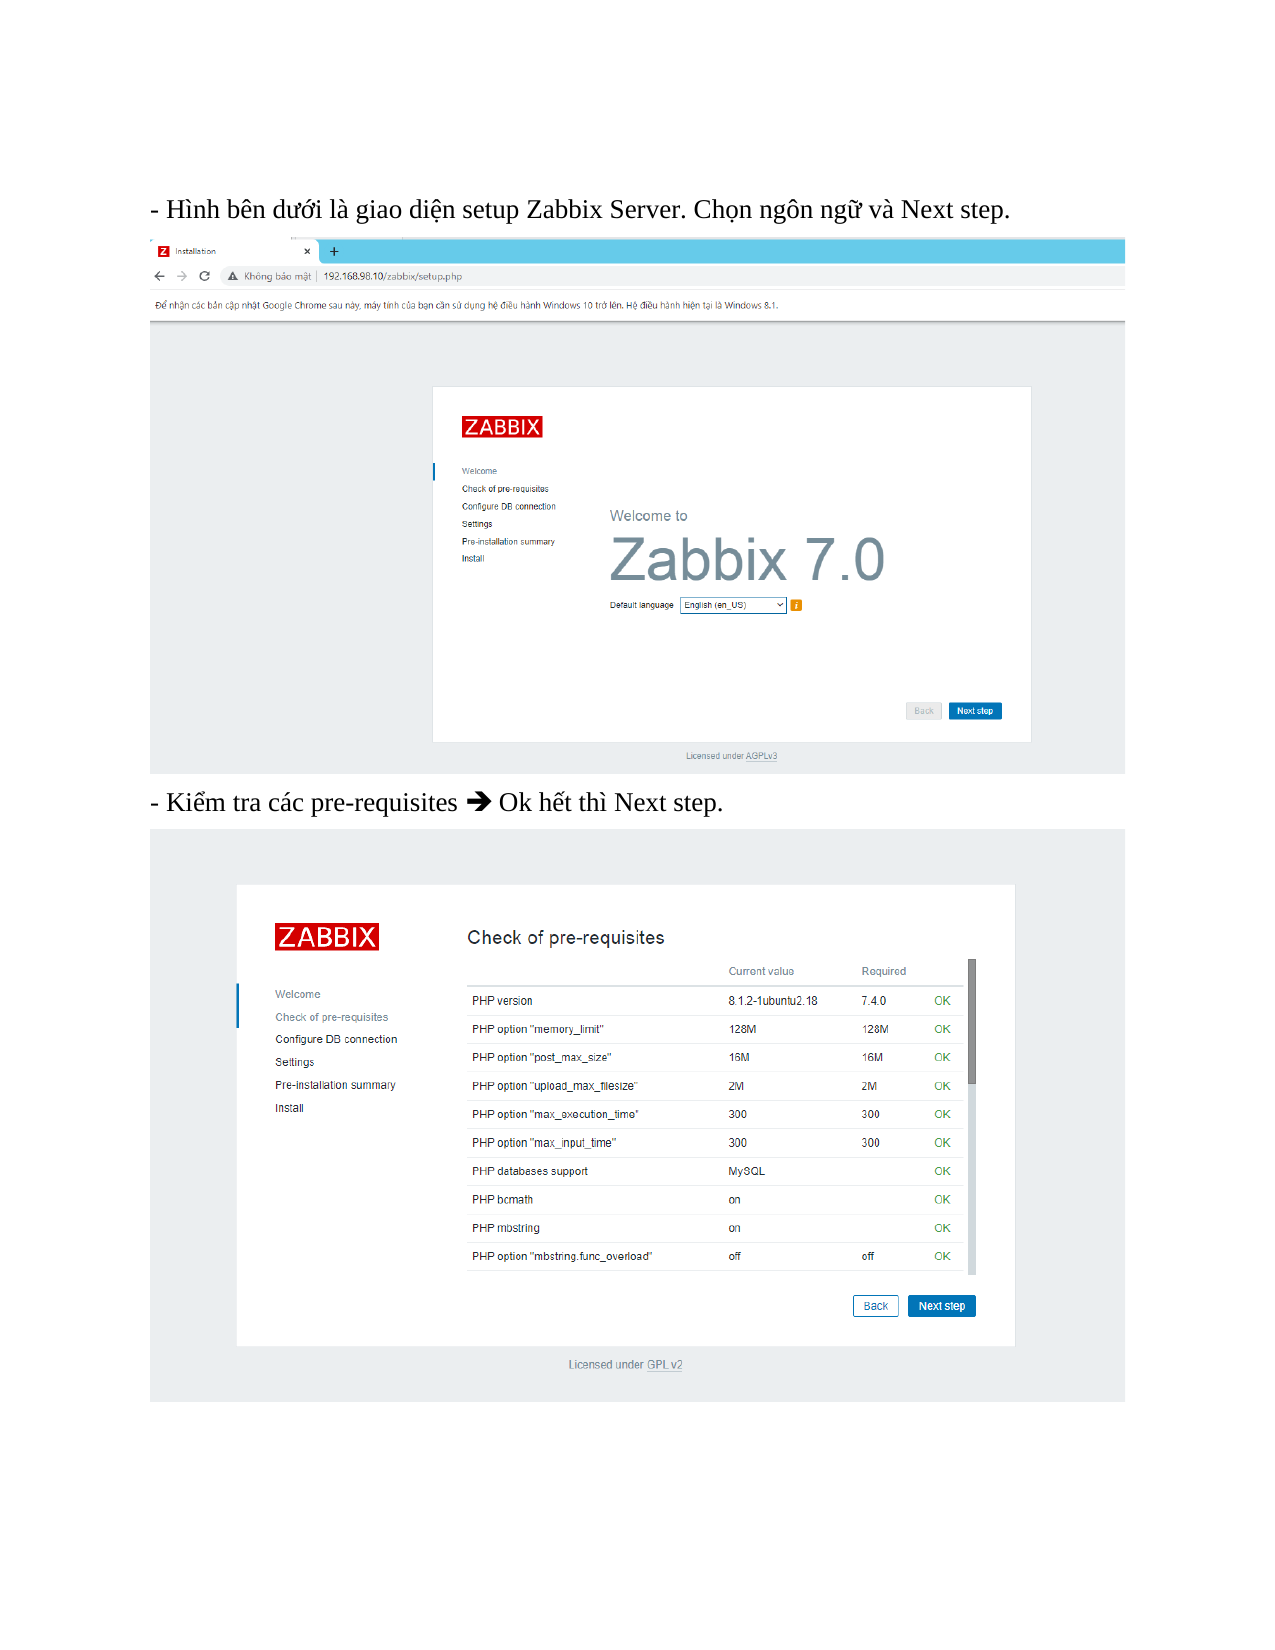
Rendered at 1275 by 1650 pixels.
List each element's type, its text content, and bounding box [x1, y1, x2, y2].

picture [150, 829, 1125, 1402]
picture [150, 237, 1125, 774]
text - Kiểm tra các pre-requisites Ok hết thì Next step. [150, 786, 1125, 817]
text - Hình bên dưới là giao diện setup Zabbix Server. Chọn ngôn ngữ và Next step. [150, 194, 1125, 225]
